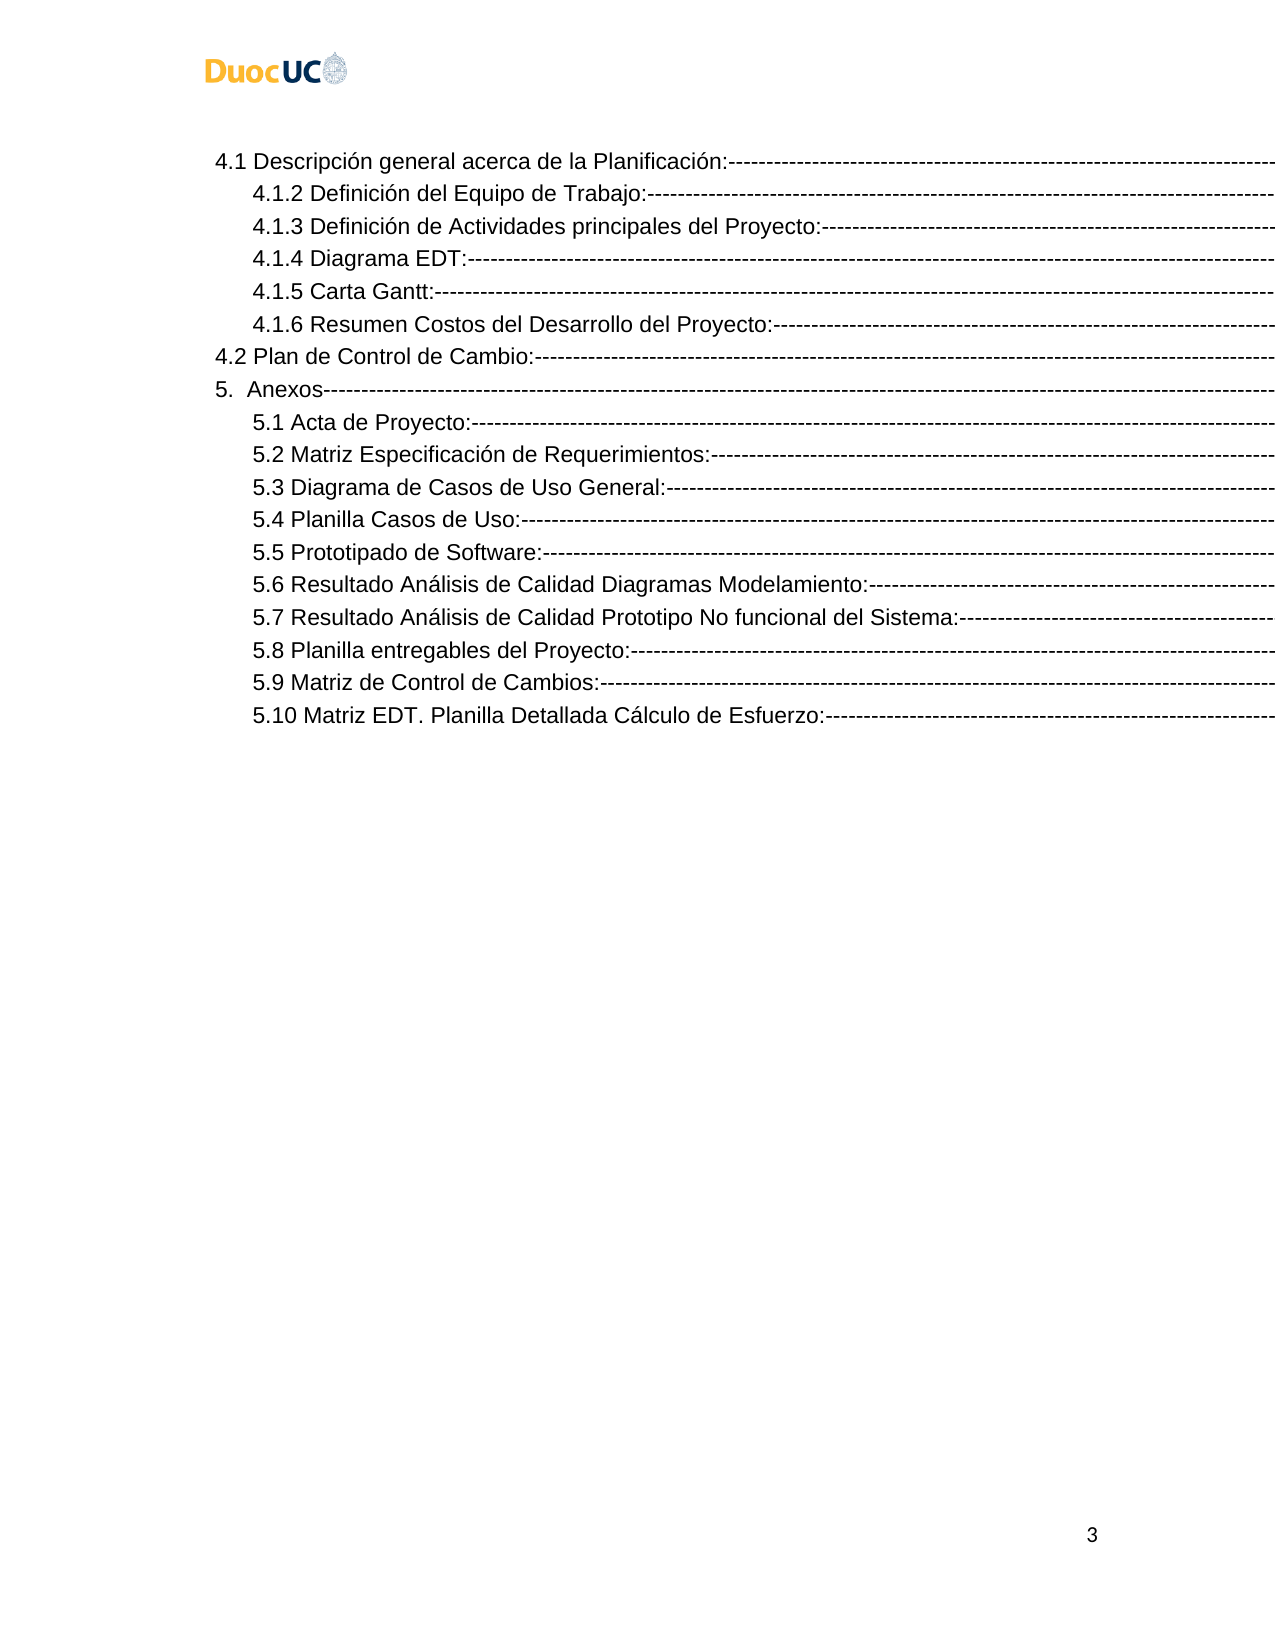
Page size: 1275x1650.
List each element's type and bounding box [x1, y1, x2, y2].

picture [198, 48, 352, 87]
